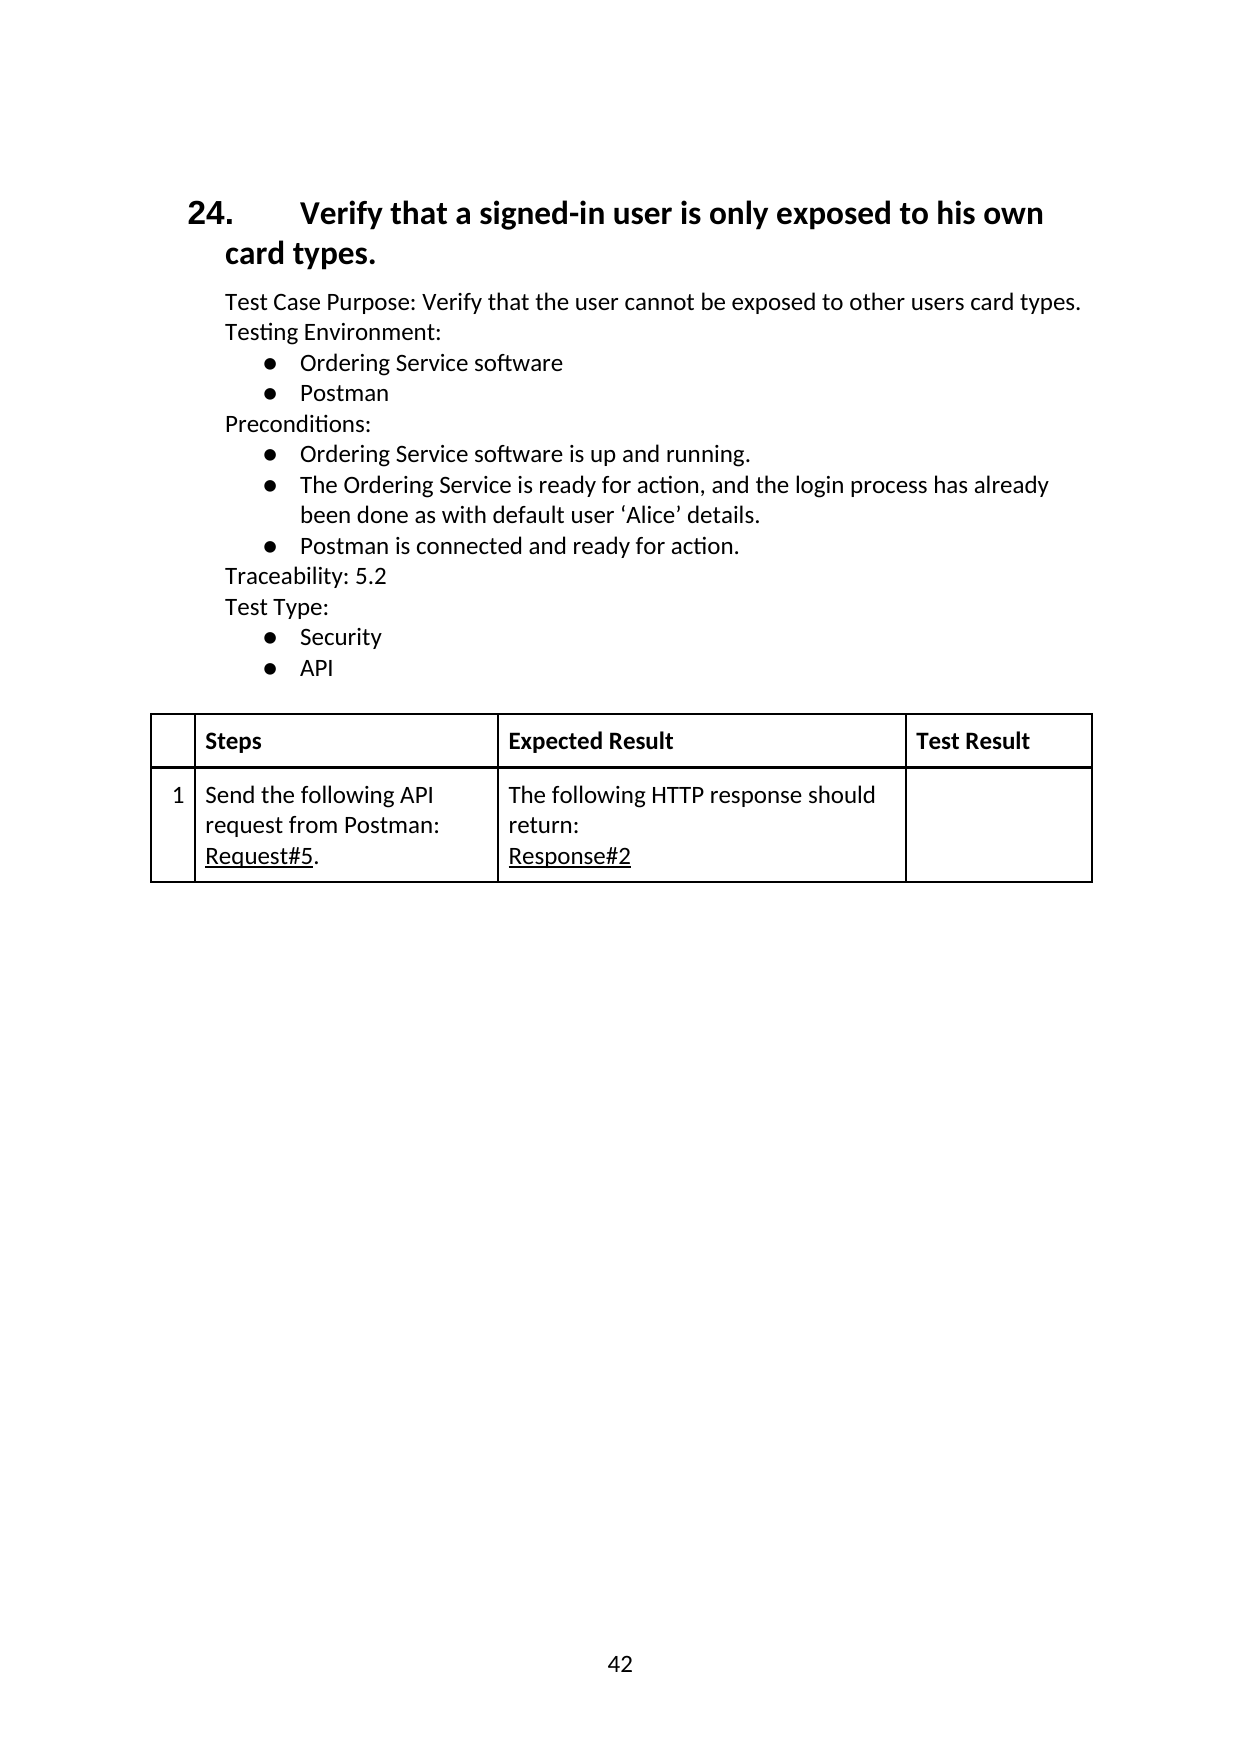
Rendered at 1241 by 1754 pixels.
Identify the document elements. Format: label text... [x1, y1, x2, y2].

list API [262, 652, 1090, 682]
table_cell 1 [152, 769, 194, 881]
list Postman is connected and ready for action. [262, 530, 1090, 560]
subtitle Verify that a signed-in user is only exposed to his own card types. [187, 192, 1090, 273]
list The Ordering Service is ready for action, and the login process has already been done as with default user ‘Alice’ details. [262, 469, 1090, 530]
text Test Case Purpose: Verify that the user cannot be exposed to other users card types. [225, 286, 1090, 316]
text Preconditions: [225, 408, 1090, 438]
table_cell [907, 769, 1091, 881]
text Traceability: 5.2 [225, 560, 1090, 591]
text Test Type: [225, 591, 1090, 621]
list Postman [262, 377, 1090, 408]
table_header Test Result [907, 715, 1091, 766]
table_cell Send the following API request from Postman: Request#5. [196, 769, 497, 881]
list Ordering Service software [262, 347, 1090, 377]
table_header Steps [196, 715, 497, 766]
table_header [152, 715, 194, 766]
table_cell The following HTTP response should return: Response#2 [499, 769, 905, 881]
list Security [262, 621, 1090, 652]
list Ordering Service software is up and running. [262, 438, 1090, 469]
text Testing Environment: [225, 316, 1090, 347]
table_header Expected Result [499, 715, 905, 766]
